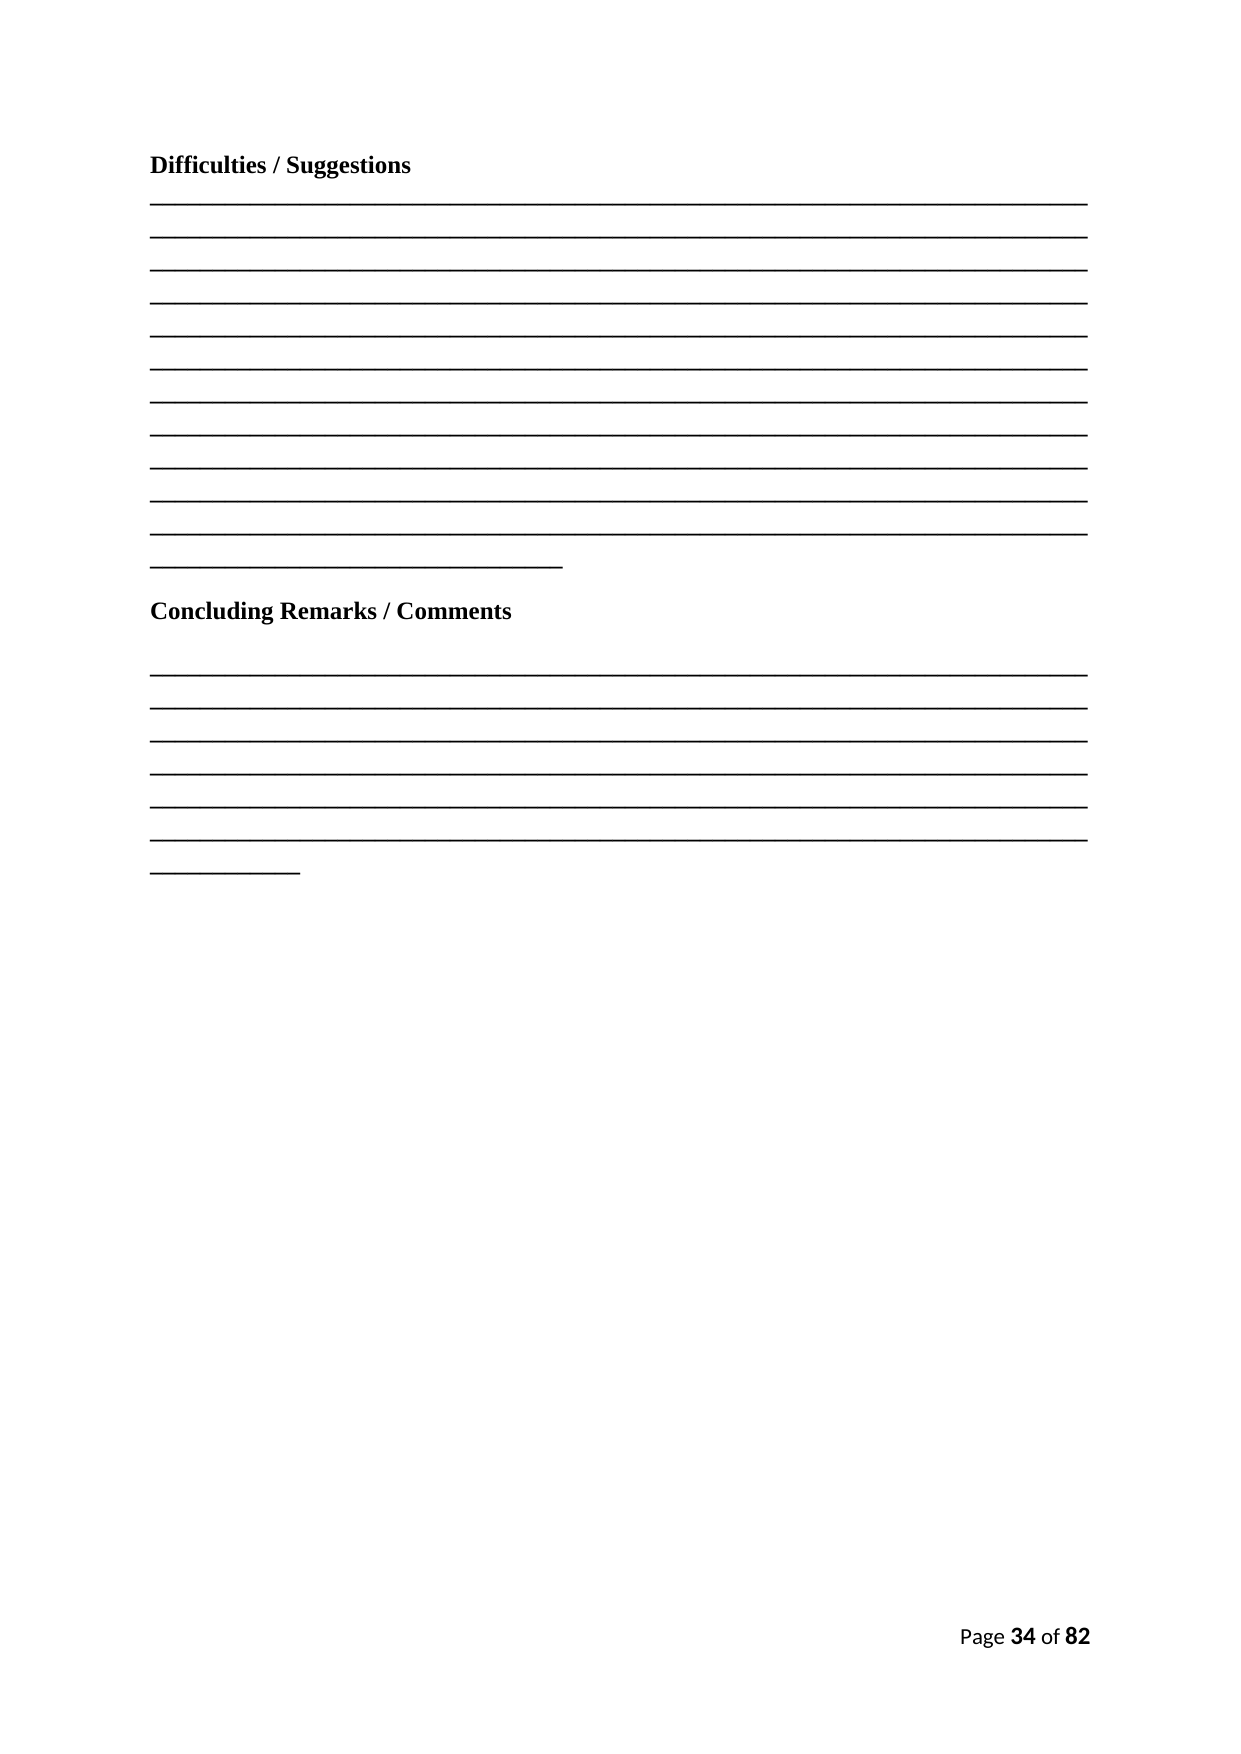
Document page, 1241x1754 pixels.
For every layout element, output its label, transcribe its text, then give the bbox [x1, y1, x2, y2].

subtitle Difficulties / Suggestions [150, 150, 1090, 179]
text __________________________________________________________________________________________________________________________________________________________________________________________________________________________________________________________________________________________________________________________________________________________________________________________________________________________________________________________________________________________________________________________________________________________________________________________________________________________________________________________________________________________________________________________________________________________________________________________________________________________________________________________________________________________ [150, 179, 1090, 571]
text ______________________________________________________________________________________________________________________________________________________________________________________________________________________________________________________________________________________________________________________________________________________________________________________________________________________________________________________________________________ [150, 650, 1090, 877]
text Concluding Remarks / Comments [150, 596, 1090, 624]
